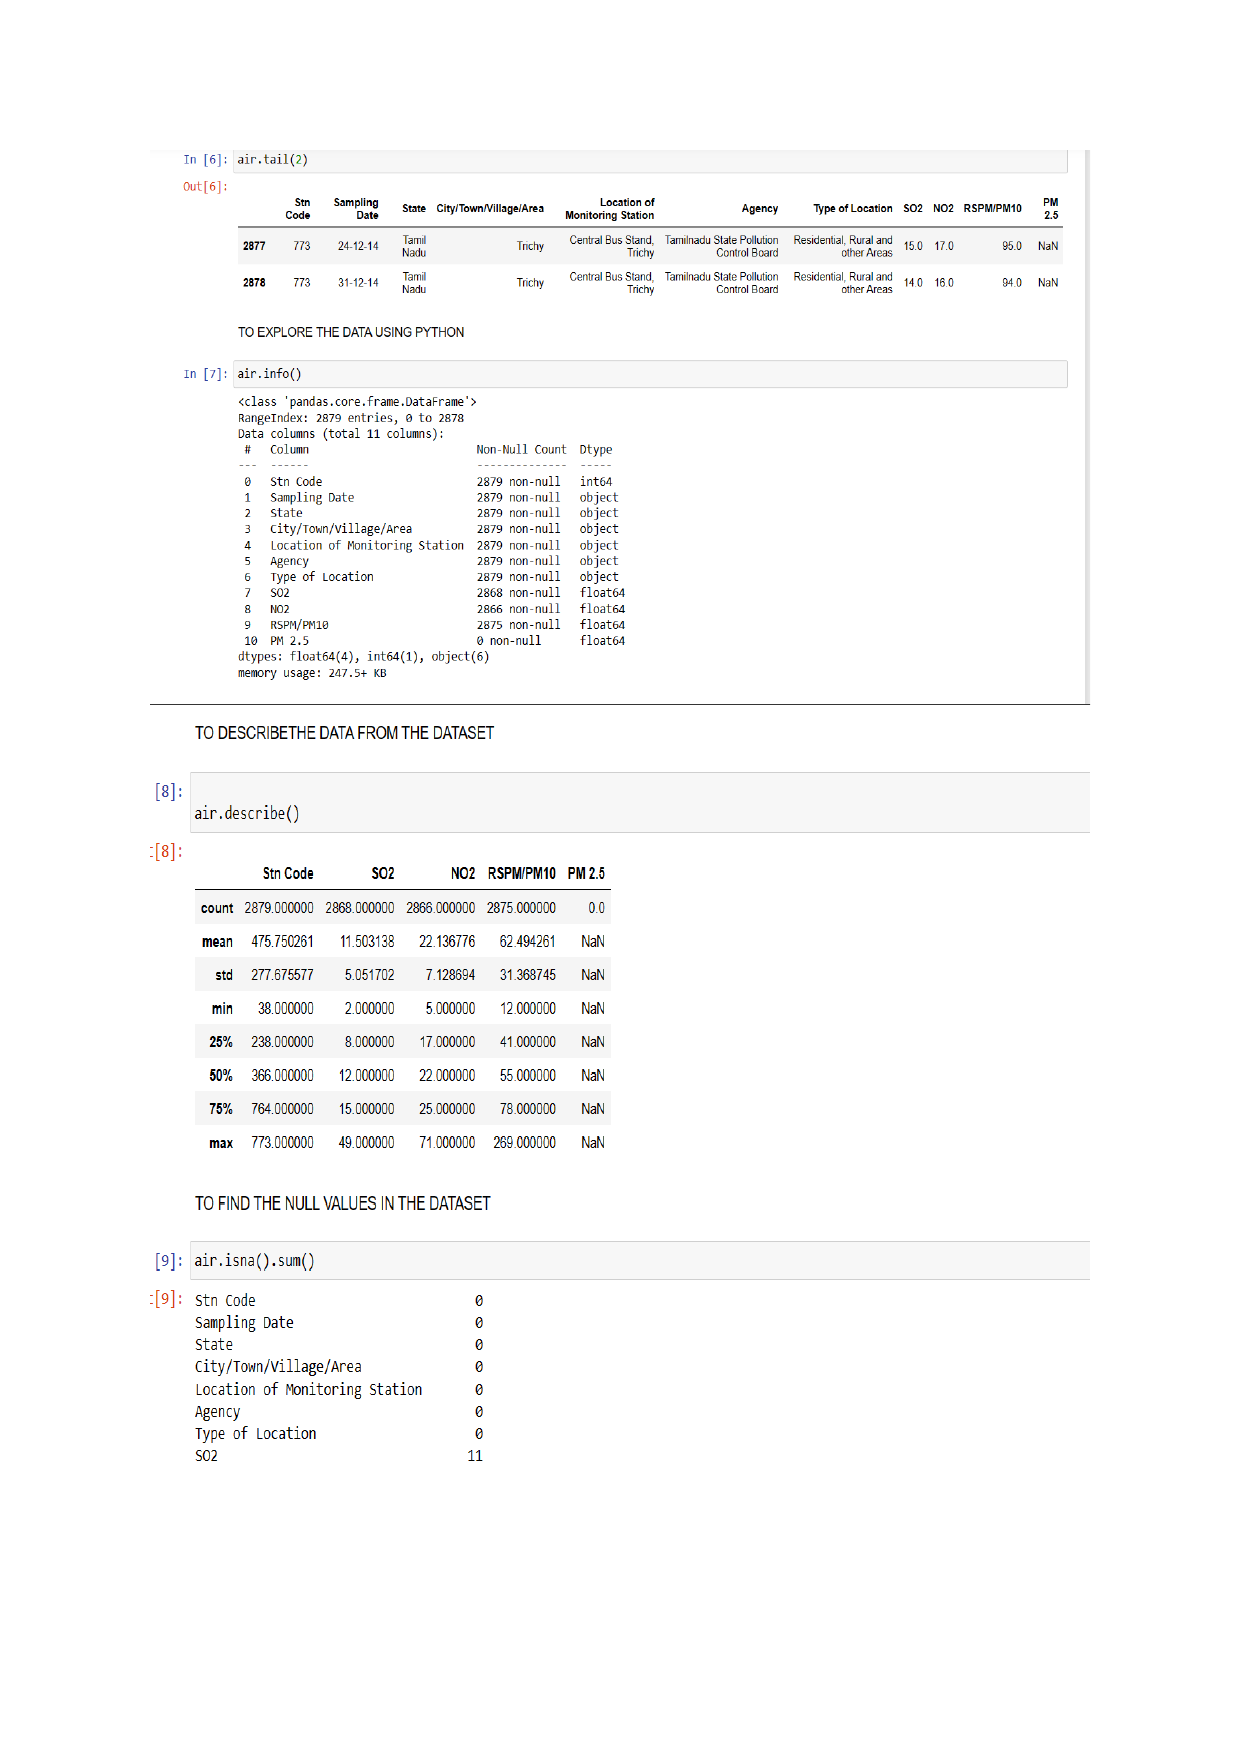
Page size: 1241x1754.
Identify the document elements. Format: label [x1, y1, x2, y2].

picture [150, 150, 1091, 705]
picture [150, 723, 1090, 1468]
